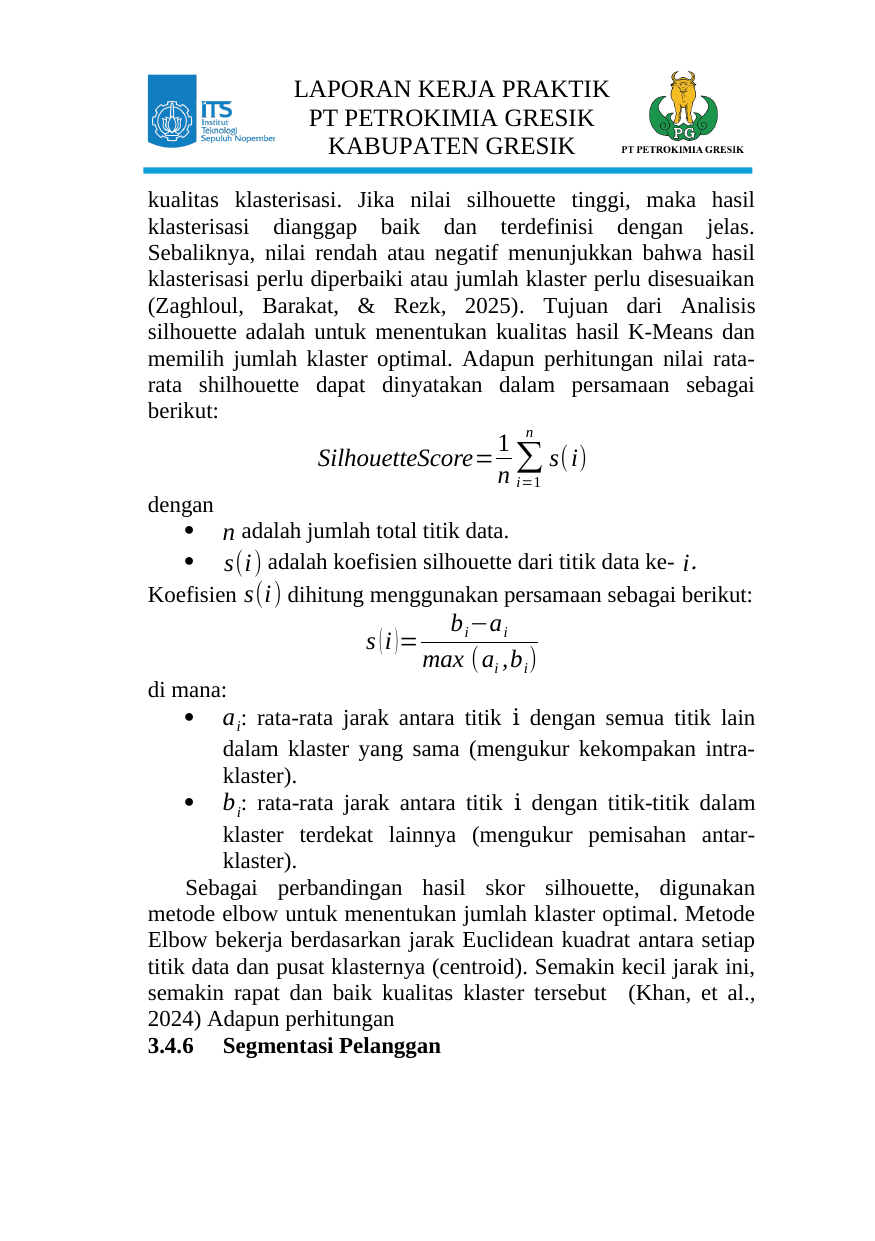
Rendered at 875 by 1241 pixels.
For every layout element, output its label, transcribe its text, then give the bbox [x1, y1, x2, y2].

list adalah koefisien silhouette dari titik data ke- . [185, 547, 756, 579]
text Sebagai perbandingan hasil skor silhouette, digunakan metode elbow untuk menentukan jumlah klaster optimal. Metode Elbow bekerja berdasarkan jarak Euclidean kuadrat antara setiap titik data dan pusat klasternya (centroid). Semakin kecil jarak ini, semakin rapat dan baik kualitas klaster tersebut Adapun perhitungan [148, 874, 756, 1032]
text di mana: [148, 676, 756, 702]
picture [612, 67, 753, 158]
list adalah jumlah total titik data. [185, 517, 756, 547]
picture [147, 74, 276, 148]
list : rata-rata jarak antara titik i dengan titik-titik dalam klaster terdekat lainnya (mengukur pemisahan antar-klaster). [185, 788, 756, 874]
list : rata-rata jarak antara titik i dengan semua titik lain dalam klaster yang sama (mengukur kekompakan intra-klaster). [185, 702, 756, 788]
text dengan [148, 491, 756, 517]
list Segmentasi Pelanggan [148, 1032, 756, 1058]
text Koefisien dihitung menggunakan persamaan sebagai berikut: [148, 579, 756, 609]
